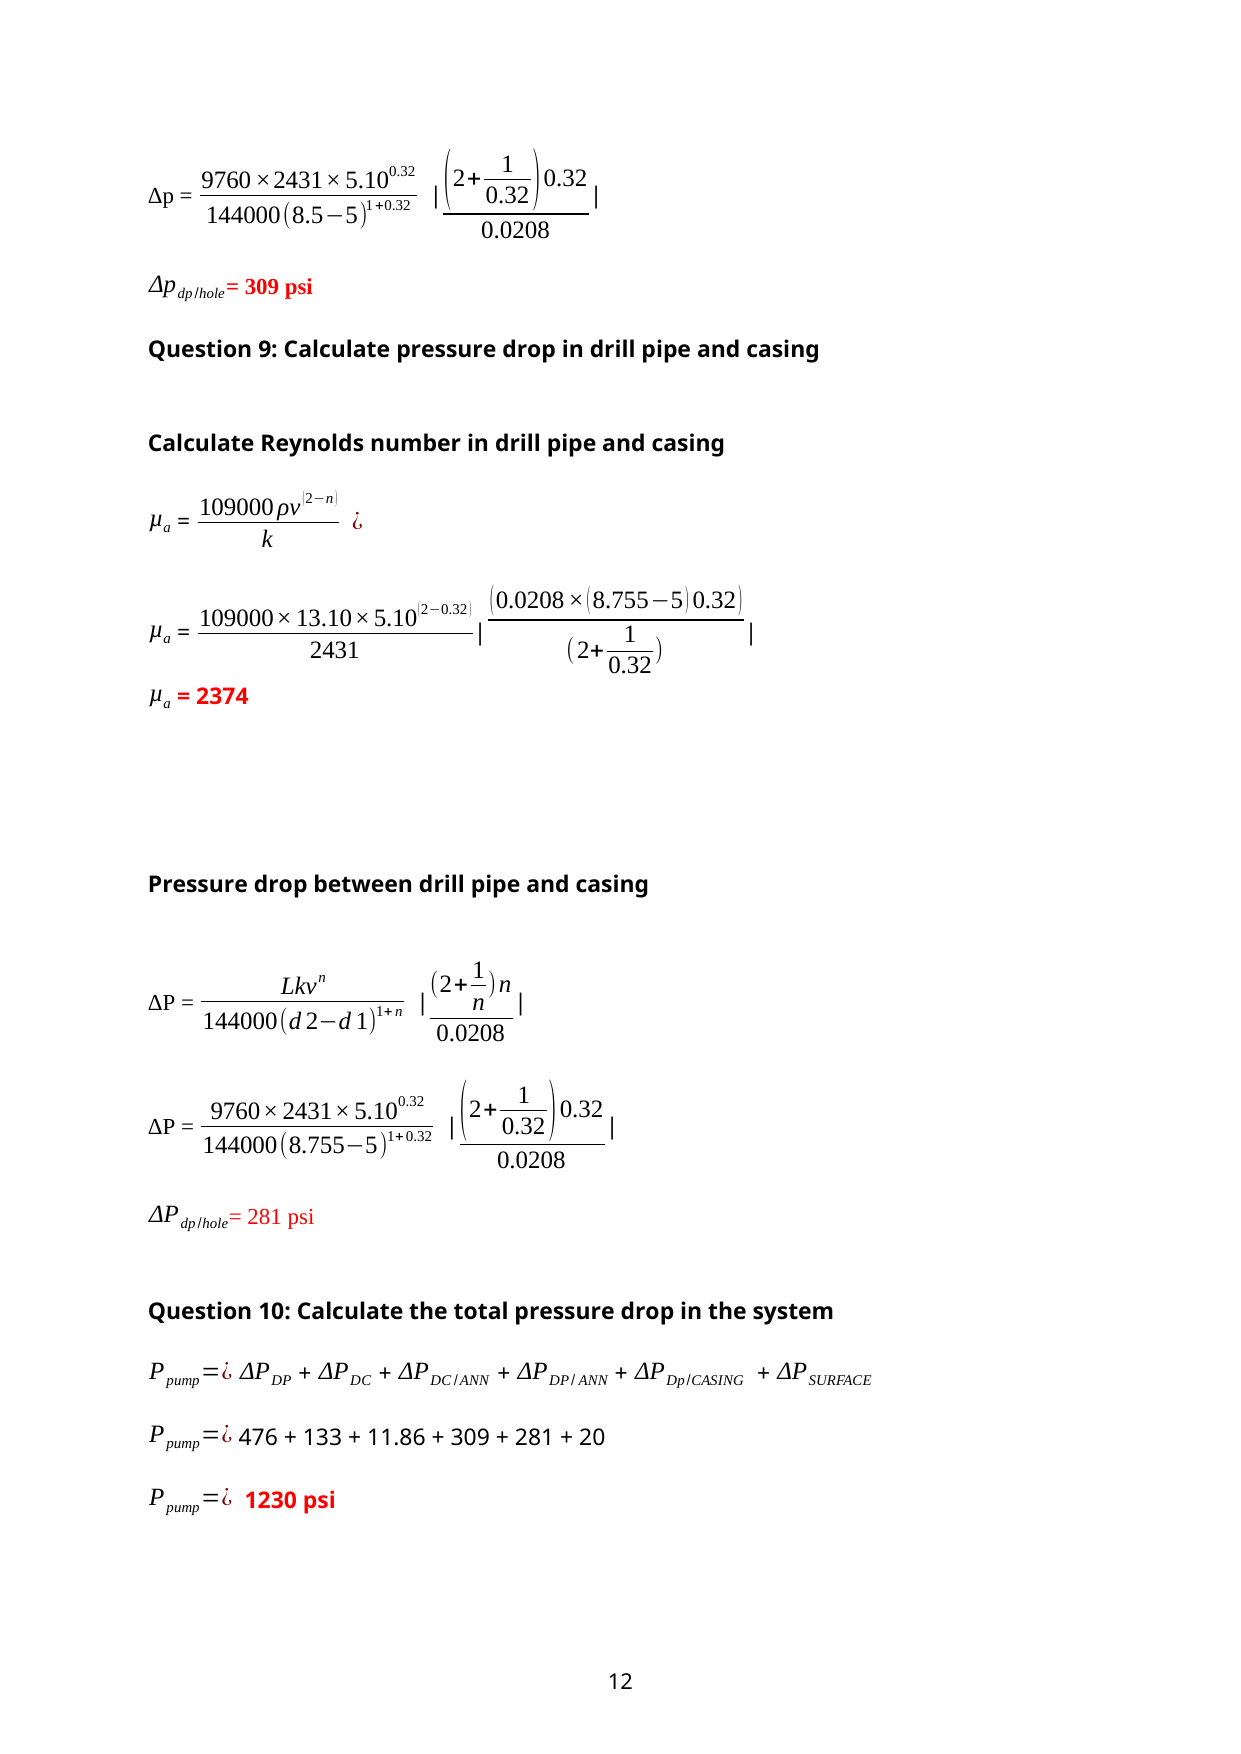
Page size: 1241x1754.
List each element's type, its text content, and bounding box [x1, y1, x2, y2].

text = 309 psi [148, 270, 1092, 302]
text = 2374 [148, 680, 1092, 712]
text = 281 psi [148, 1201, 1092, 1232]
text = || [148, 583, 1092, 680]
text Calculate Reynolds number in drill pipe and casing [148, 427, 1092, 458]
text = [148, 489, 1092, 552]
text ΔP = || [148, 957, 1092, 1047]
text 1230 psi [148, 1484, 1092, 1516]
text Question 9: Calculate pressure drop in drill pipe and casing [148, 333, 1092, 364]
text 476 + 133 + 11.86 + 309 + 281 + 20 [148, 1421, 1092, 1452]
text ΔP = || [148, 1078, 1092, 1174]
text Δp = || [148, 148, 1092, 244]
text Pressure drop between drill pipe and casing [148, 868, 1092, 899]
text Question 10: Calculate the total pressure drop in the system [148, 1295, 1092, 1326]
text + + + + + [148, 1357, 1092, 1389]
